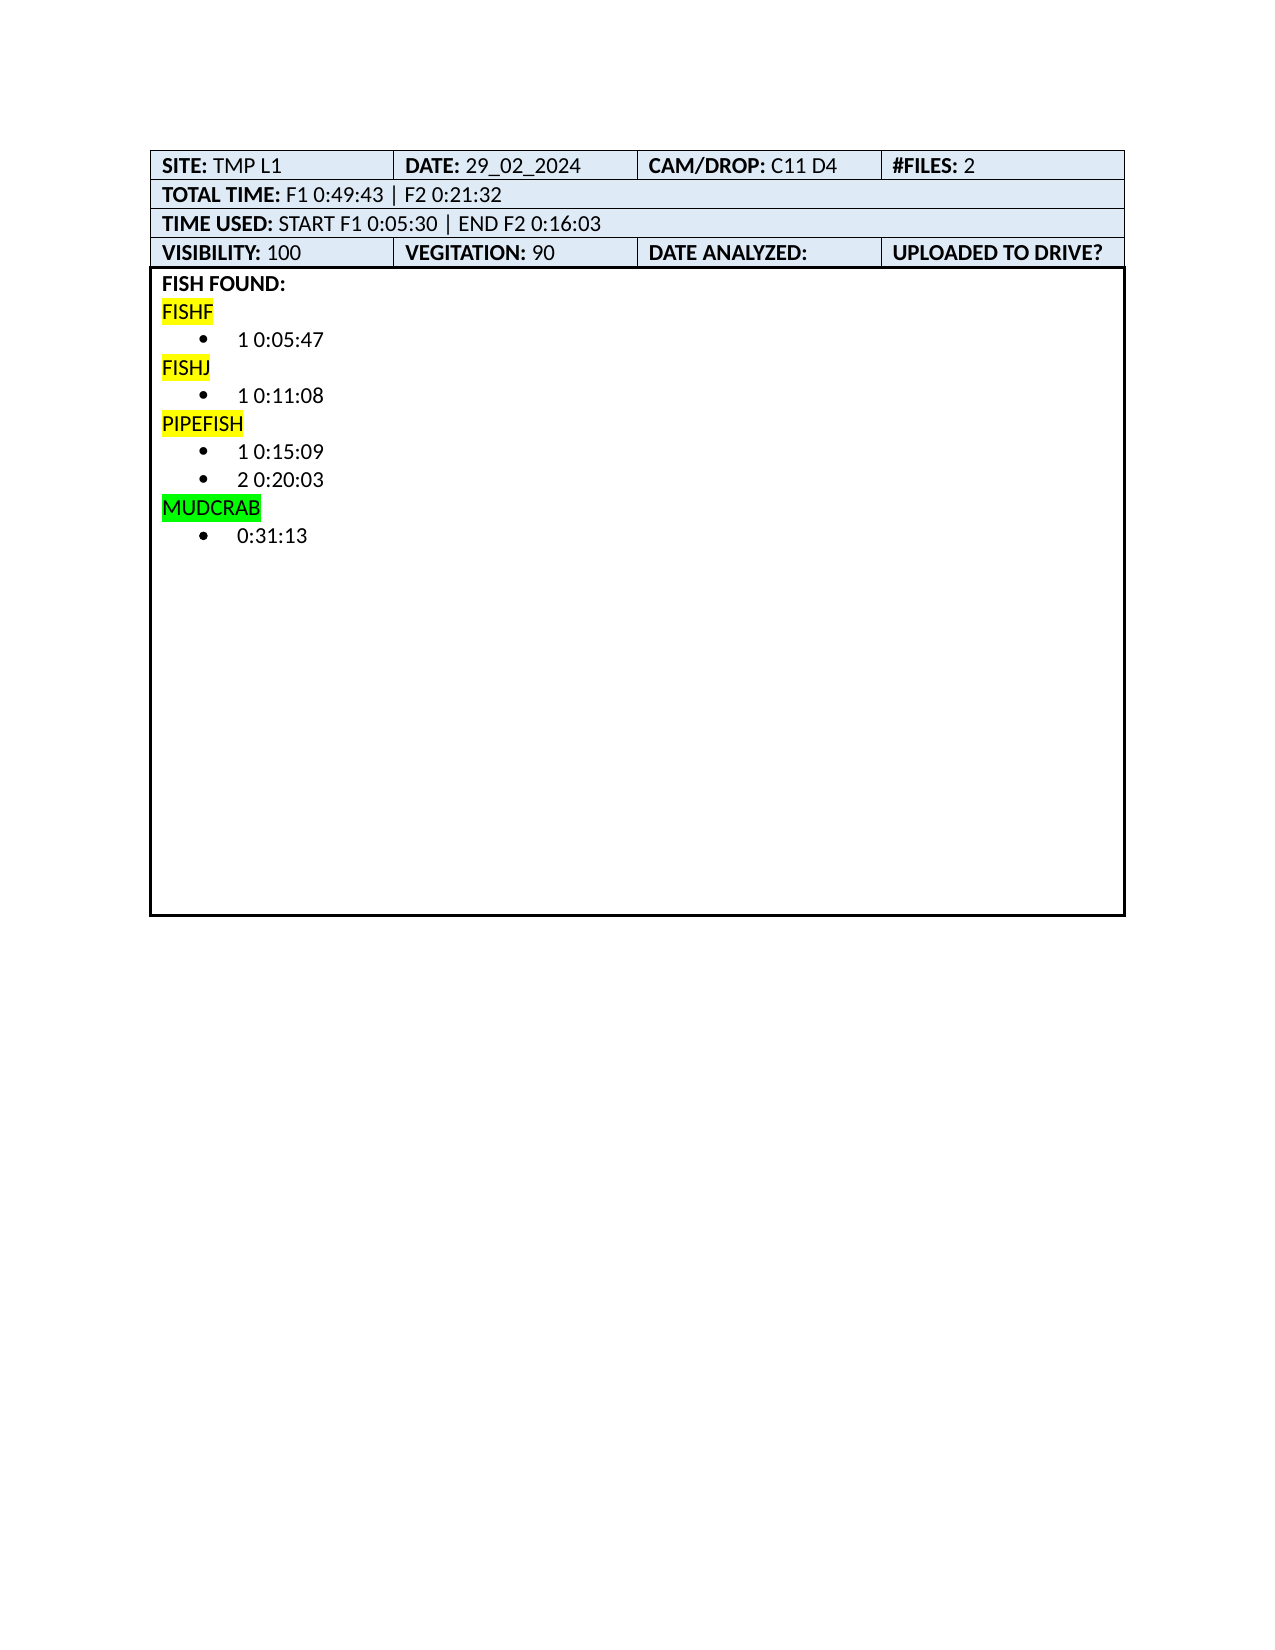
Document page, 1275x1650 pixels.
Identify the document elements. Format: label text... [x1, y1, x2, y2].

table_header #FILES: 2 [882, 151, 1124, 179]
table_header CAM/DROP: C11 D4 [638, 151, 881, 179]
table_cell VEGITATION: 90 [394, 238, 637, 266]
table_header DATE: 29_02_2024 [394, 151, 637, 179]
table_cell UPLOADED TO DRIVE? [882, 238, 1124, 266]
table_cell FISH FOUND: FISHF 1 0:05:47 FISHJ 1 0:11:08 PIPEFISH 1 0:15:09 2 0:20:03 MUDCRAB 0:31:13 [152, 269, 1123, 914]
table_cell TOTAL TIME: F1 0:49:43 | F2 0:21:32 [151, 180, 1124, 208]
table_cell DATE ANALYZED: [638, 238, 881, 266]
table_header SITE: TMP L1 [151, 151, 393, 179]
table_cell VISIBILITY: 100 [151, 238, 393, 266]
table_cell TIME USED: START F1 0:05:30 | END F2 0:16:03 [151, 209, 1124, 237]
